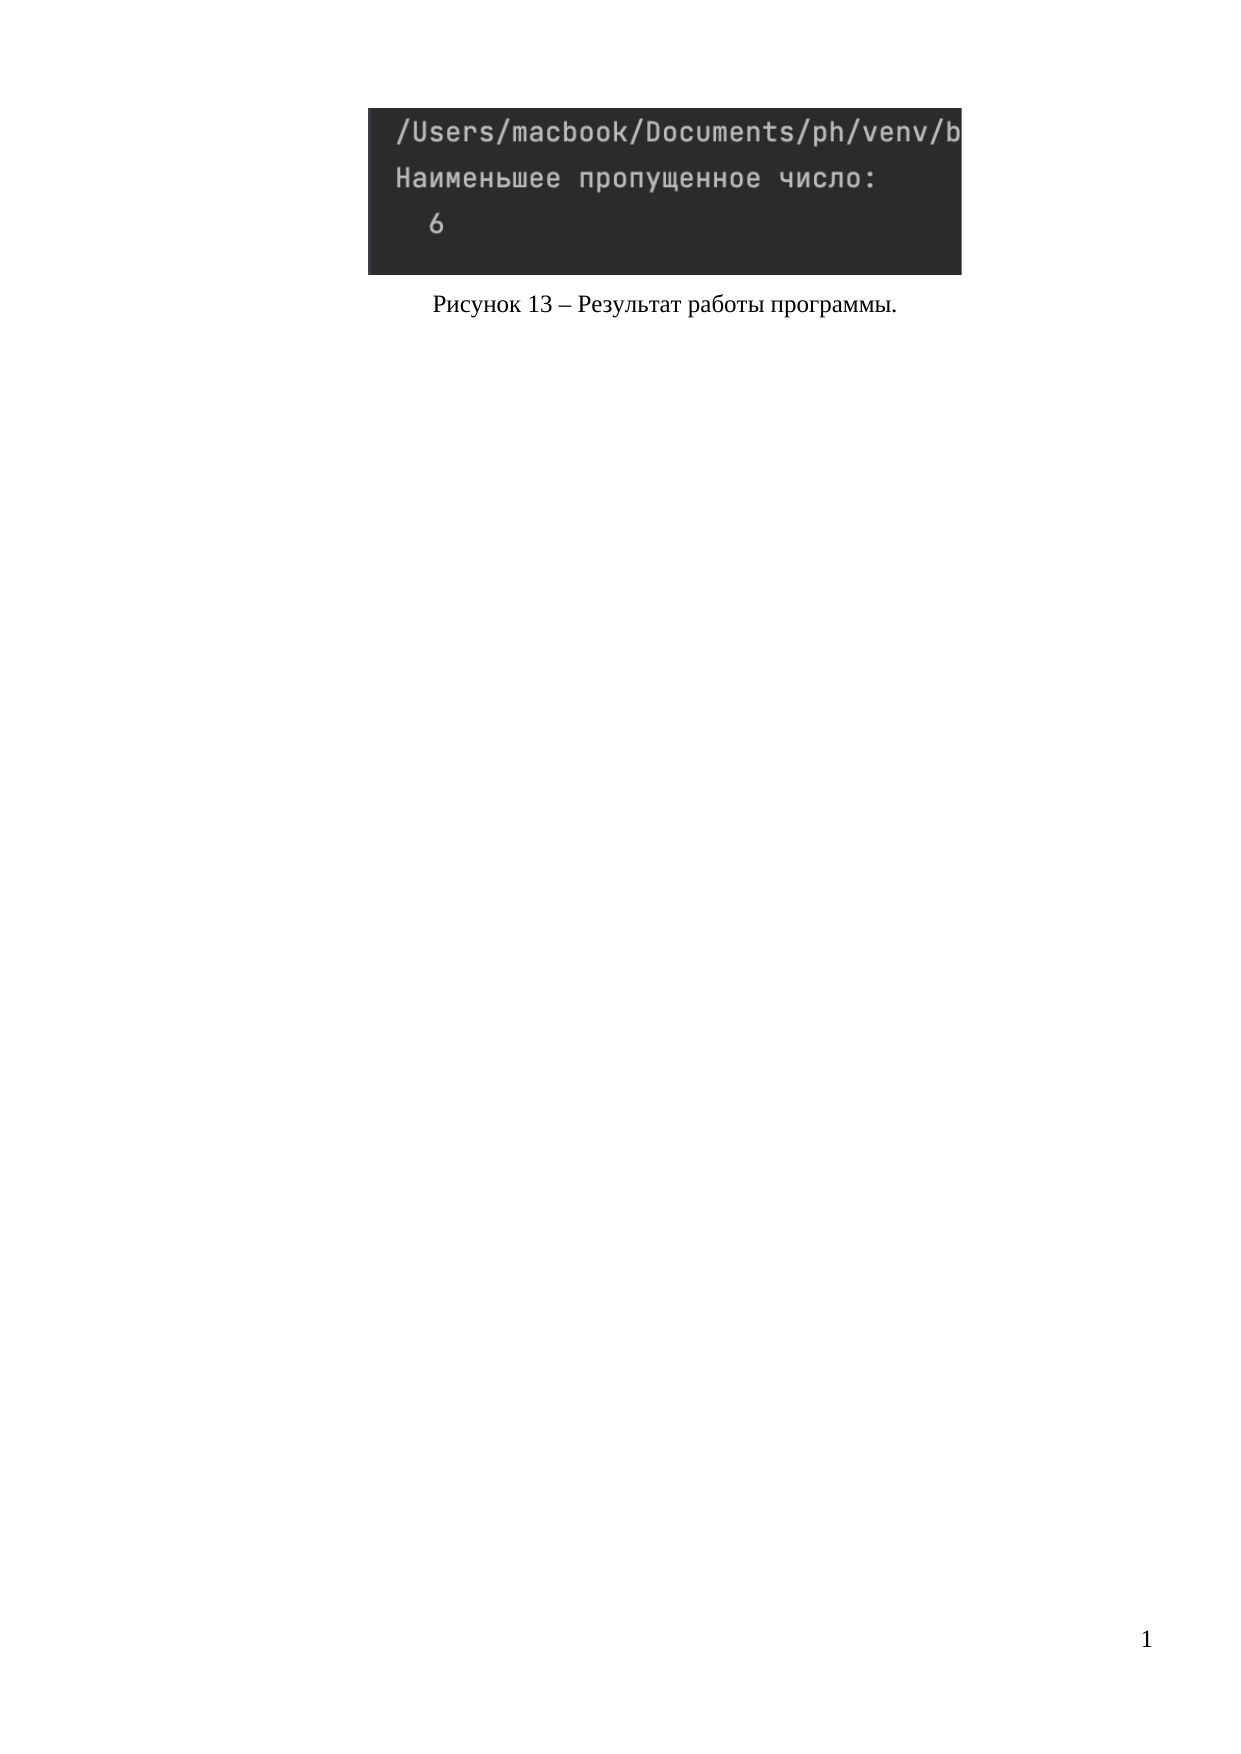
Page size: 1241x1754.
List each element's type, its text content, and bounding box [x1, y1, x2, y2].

text Рисунок 13 – Результат работы программы. [167, 289, 1163, 318]
picture [368, 108, 962, 275]
